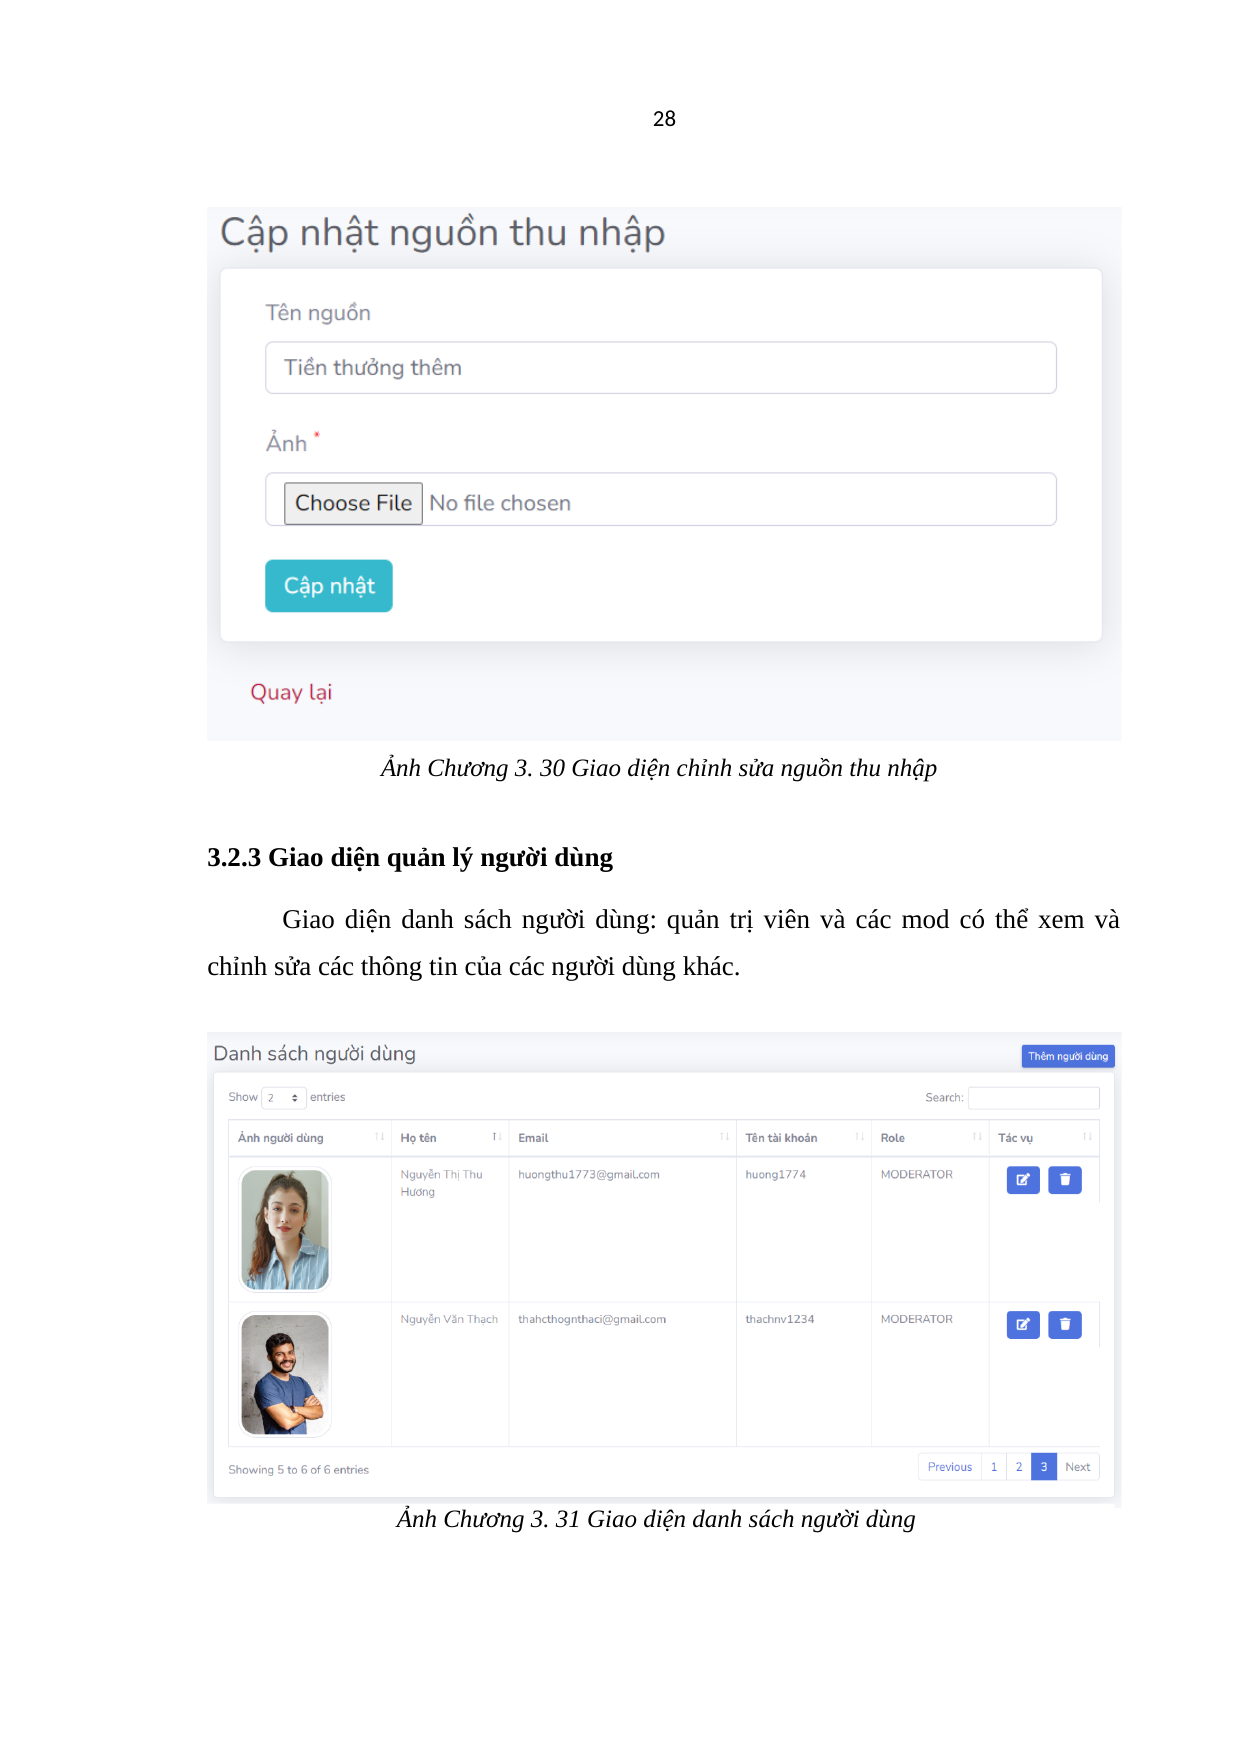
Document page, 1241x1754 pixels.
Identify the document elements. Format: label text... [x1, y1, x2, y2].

text 3.2.3 Giao diện quản lý người dùng [207, 841, 1122, 872]
text Giao diện danh sách người dùng: quản trị viên và các mod có thể xem và chỉnh sửa các thông tin của các người dùng khác. [207, 903, 1122, 981]
picture [207, 1032, 1122, 1508]
picture [207, 207, 1122, 741]
